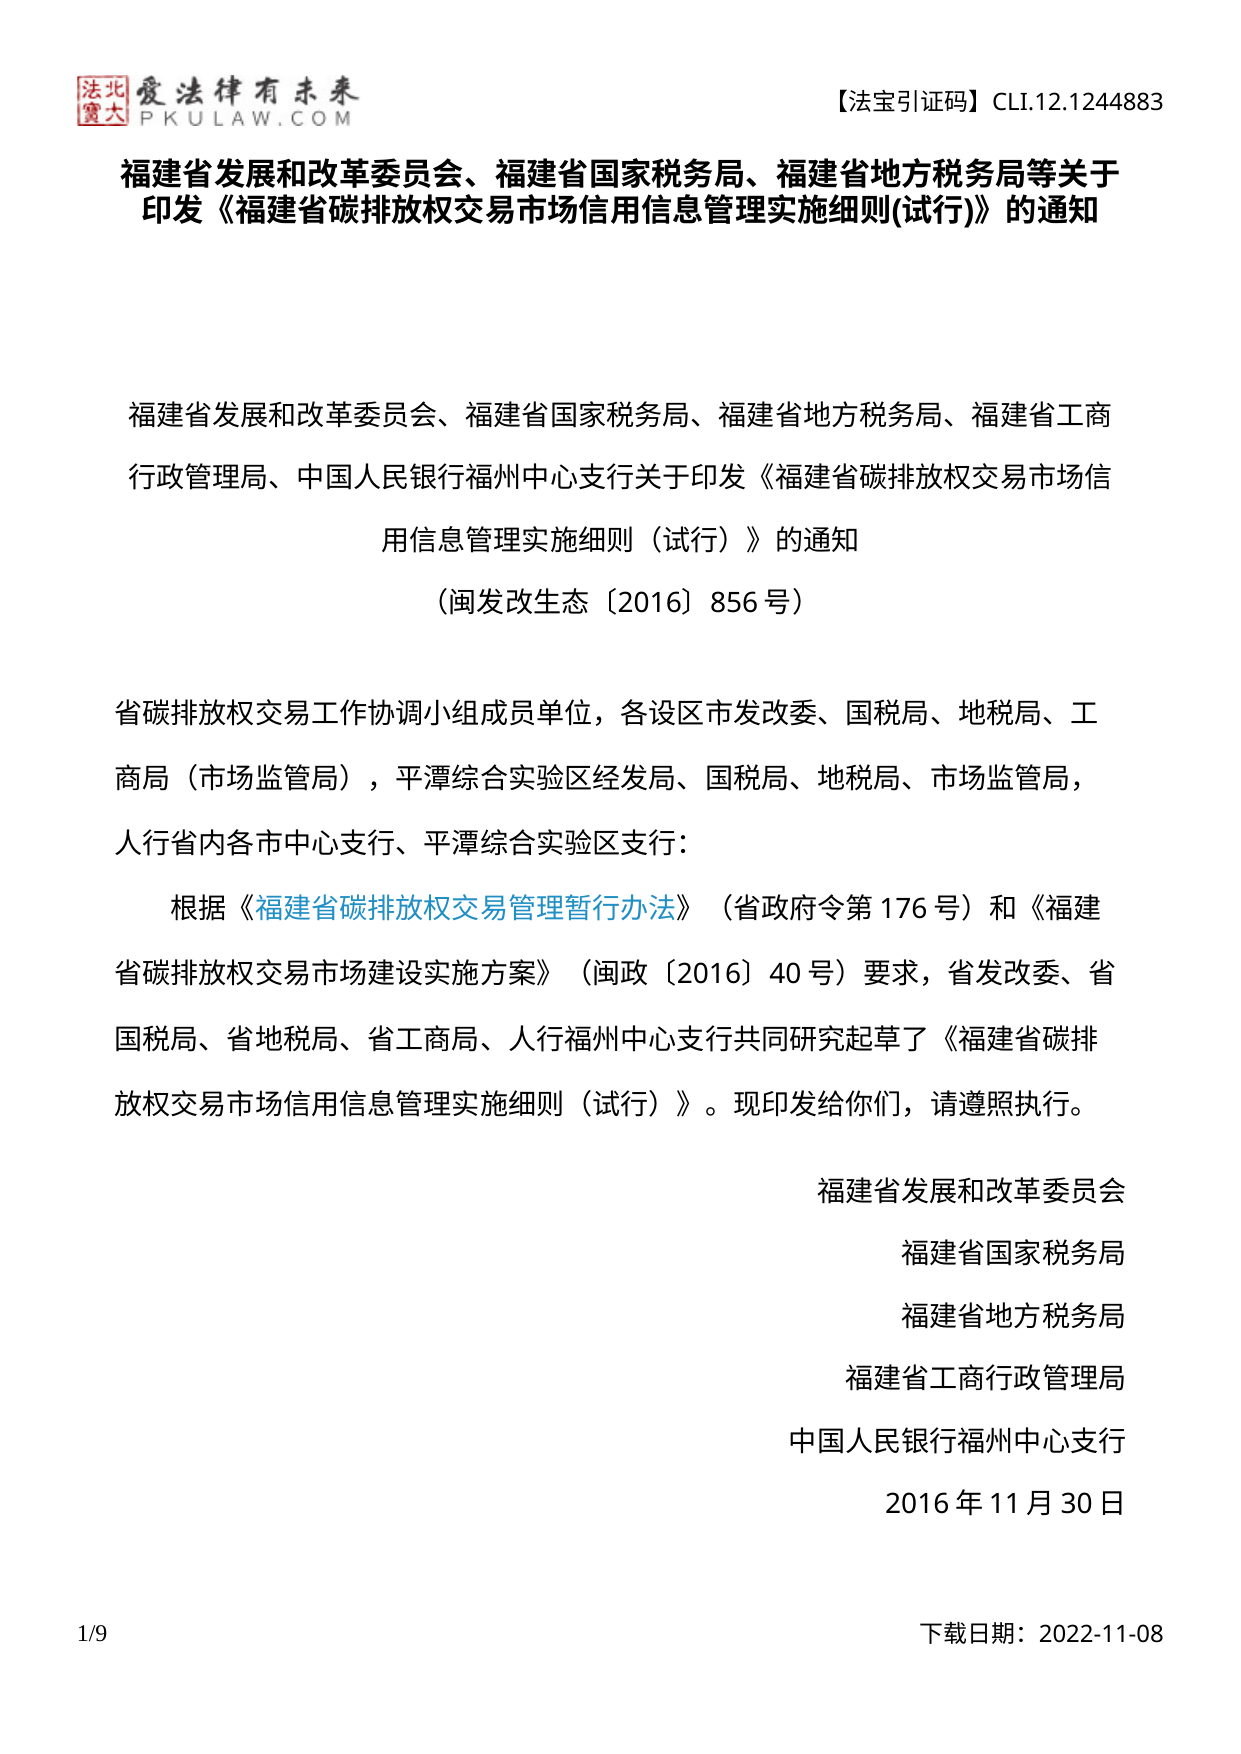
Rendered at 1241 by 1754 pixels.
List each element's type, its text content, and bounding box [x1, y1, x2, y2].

text 福建省发展和改革委员会 福建省国家税务局 福建省地方税务局 福建省工商行政管理局 中国人民银行福州中心支行 2016年11月30日 [114, 1147, 1126, 1522]
picture [76, 75, 361, 126]
text 福建省发展和改革委员会、福建省国家税务局、福建省地方税务局、福建省工商行政管理局、中国人民银行福州中心支行关于印发《福建省碳排放权交易市场信用信息管理实施细则（试行）》的通知 （闽发改生态〔2016〕856号） [114, 308, 1126, 621]
text 省碳排放权交易工作协调小组成员单位，各设区市发改委、国税局、地税局、工商局（市场监管局），平潭综合实验区经发局、国税局、地税局、市场监管局，人行省内各市中心支行、平潭综合实验区支行： 根据《福建省碳排放权交易管理暂行办法》（省政府令第176号）和《福建省碳排放权交易市场建设实施方案》（闽政〔2016〕40号）要求，省发改委、省国税局、省地税局、省工商局、人行福州中心支行共同研究起草了《福建省碳排放权交易市场信用信息管理实施细则（试行）》。现印发给你们，请遵照执行。 [114, 637, 1126, 1122]
title 福建省发展和改革委员会、福建省国家税务局、福建省地方税务局等关于印发《福建省碳排放权交易市场信用信息管理实施细则(试行)》的通知 [114, 156, 1126, 228]
